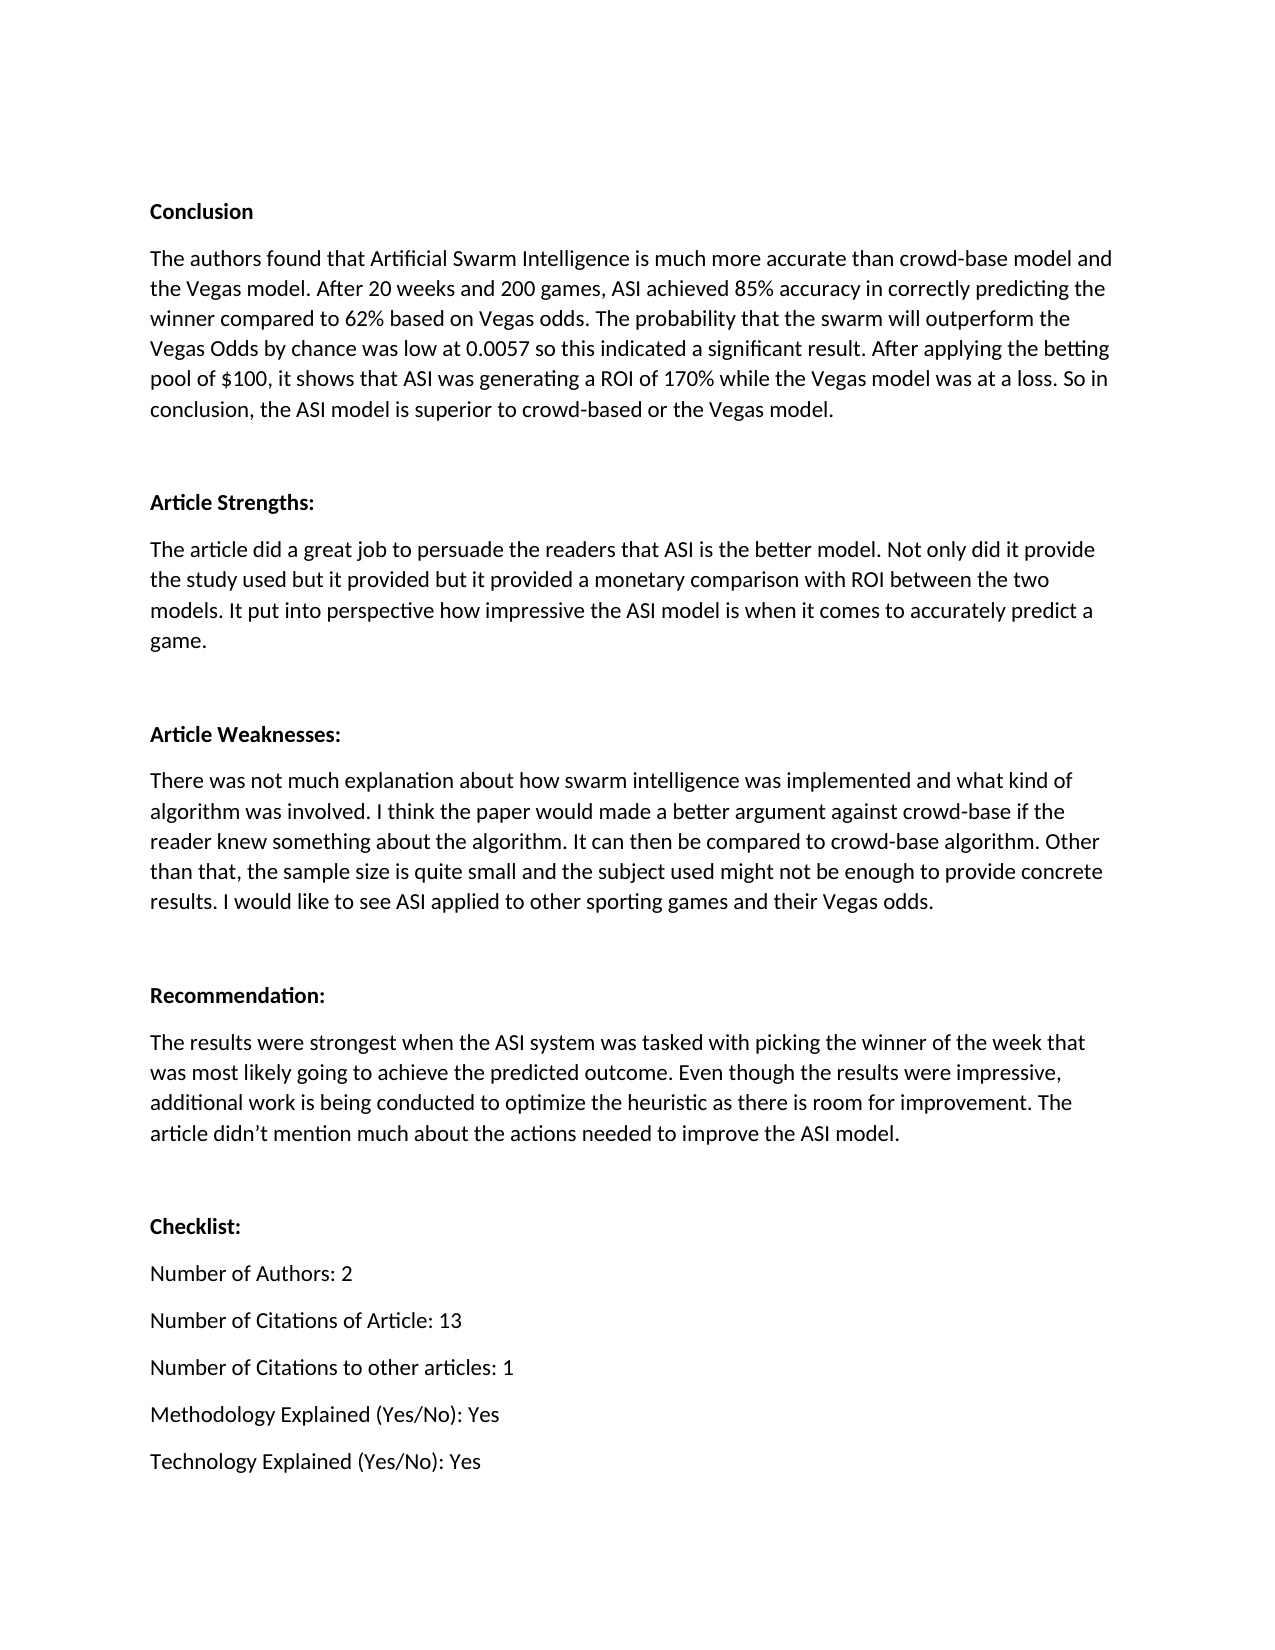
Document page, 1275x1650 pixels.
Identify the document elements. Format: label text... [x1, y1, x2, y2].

text The article did a great job to persuade the readers that ASI is the better model. Not only did it provide the study used but it provided but it provided a monetary comparison with ROI between the two models. It put into perspective how impressive the ASI model is when it comes to accurately predict a game. [150, 535, 1125, 654]
text Number of Citations of Article: 13 [150, 1306, 1125, 1334]
text Recommendation: [150, 981, 1125, 1009]
text Checklist: [150, 1212, 1125, 1241]
text Article Weaknesses: [150, 720, 1125, 748]
text Methodology Explained (Yes/No): Yes [150, 1400, 1125, 1428]
text There was not much explanation about how swarm intelligence was implemented and what kind of algorithm was involved. I think the paper would made a better argument against crowd-base if the reader knew something about the algorithm. It can then be compared to crowd-base algorithm. Other than that, the sample size is quite small and the subject used might not be enough to provide concrete results. I would like to see ASI applied to other sporting games and their Vegas odds. [150, 767, 1125, 916]
text The results were strongest when the ASI system was tasked with picking the winner of the week that was most likely going to achieve the predicted outcome. Even though the results were impressive, additional work is being conducted to optimize the heuristic as there is room for improvement. The article didn’t mention much about the actions needed to improve the ASI model. [150, 1028, 1125, 1147]
text Technology Explained (Yes/No): Yes [150, 1447, 1125, 1475]
text Number of Citations to other articles: 1 [150, 1353, 1125, 1381]
text Conclusion [150, 197, 1125, 225]
text Article Strengths: [150, 488, 1125, 517]
text The authors found that Artificial Swarm Intelligence is much more accurate than crowd-base model and the Vegas model. After 20 weeks and 200 games, ASI achieved 85% accuracy in correctly predicting the winner compared to 62% based on Vegas odds. The probability that the swarm will outperform the Vegas Odds by chance was low at 0.0057 so this indicated a significant result. After applying the betting pool of $100, it shows that ASI was generating a ROI of 170% while the Vegas model was at a loss. So in conclusion, the ASI model is superior to crowd-based or the Vegas model. [150, 244, 1125, 423]
text Number of Authors: 2 [150, 1259, 1125, 1287]
